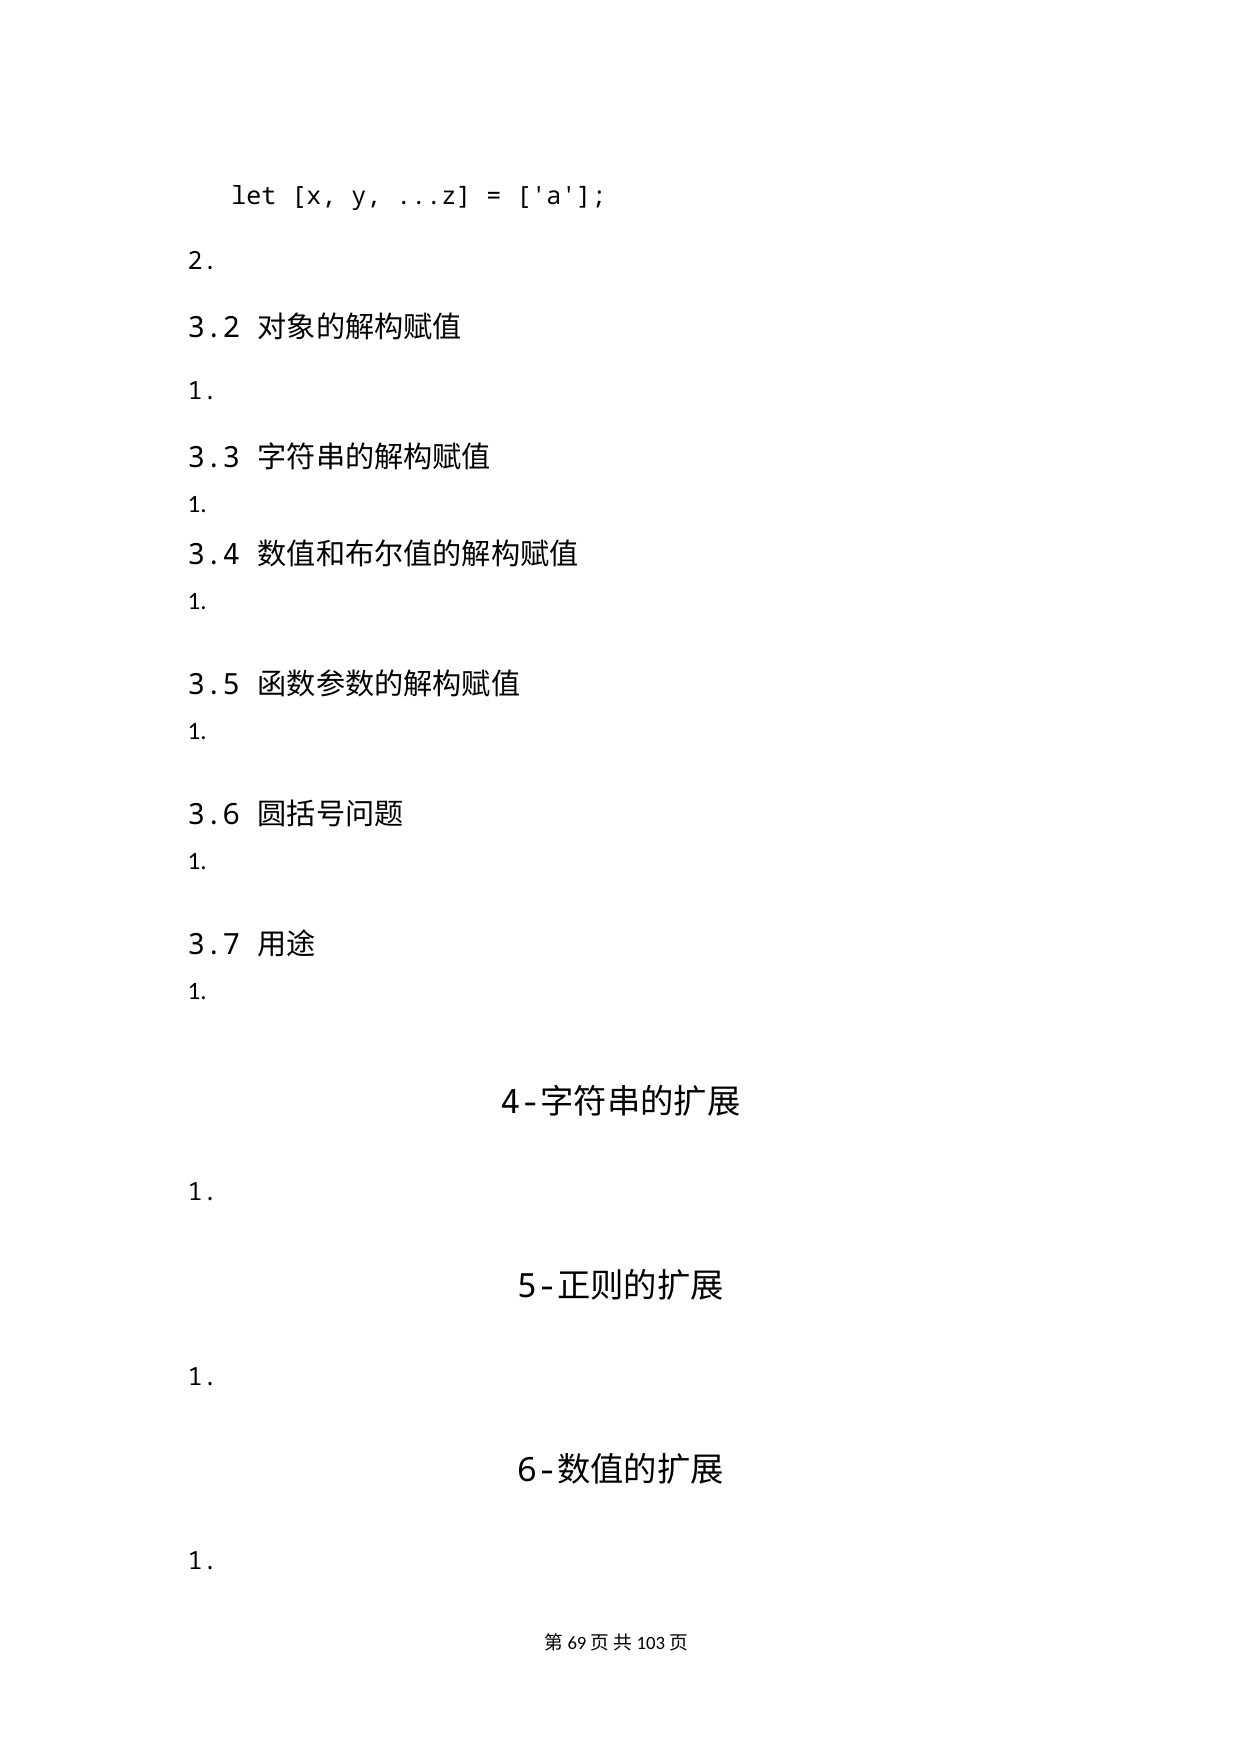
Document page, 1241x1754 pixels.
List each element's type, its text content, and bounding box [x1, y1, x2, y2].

subtitle 3.3 字符串的解构赋值 [187, 422, 1053, 487]
subtitle 3.5 函数参数的解构赋值 [187, 649, 1053, 714]
subtitle 6-数值的扩展 [187, 1435, 1053, 1500]
subtitle 4-字符串的扩展 [187, 1067, 1053, 1132]
subtitle 3.7 用途 [187, 909, 1053, 974]
subtitle 5-正则的扩展 [187, 1251, 1053, 1316]
subtitle 3.2 对象的解构赋值 [187, 292, 1053, 357]
list let [x, y, ...z] = ['a']; [187, 162, 1053, 227]
subtitle 3.6 圆括号问题 [187, 779, 1053, 844]
subtitle 3.4 数值和布尔值的解构赋值 [187, 519, 1053, 584]
